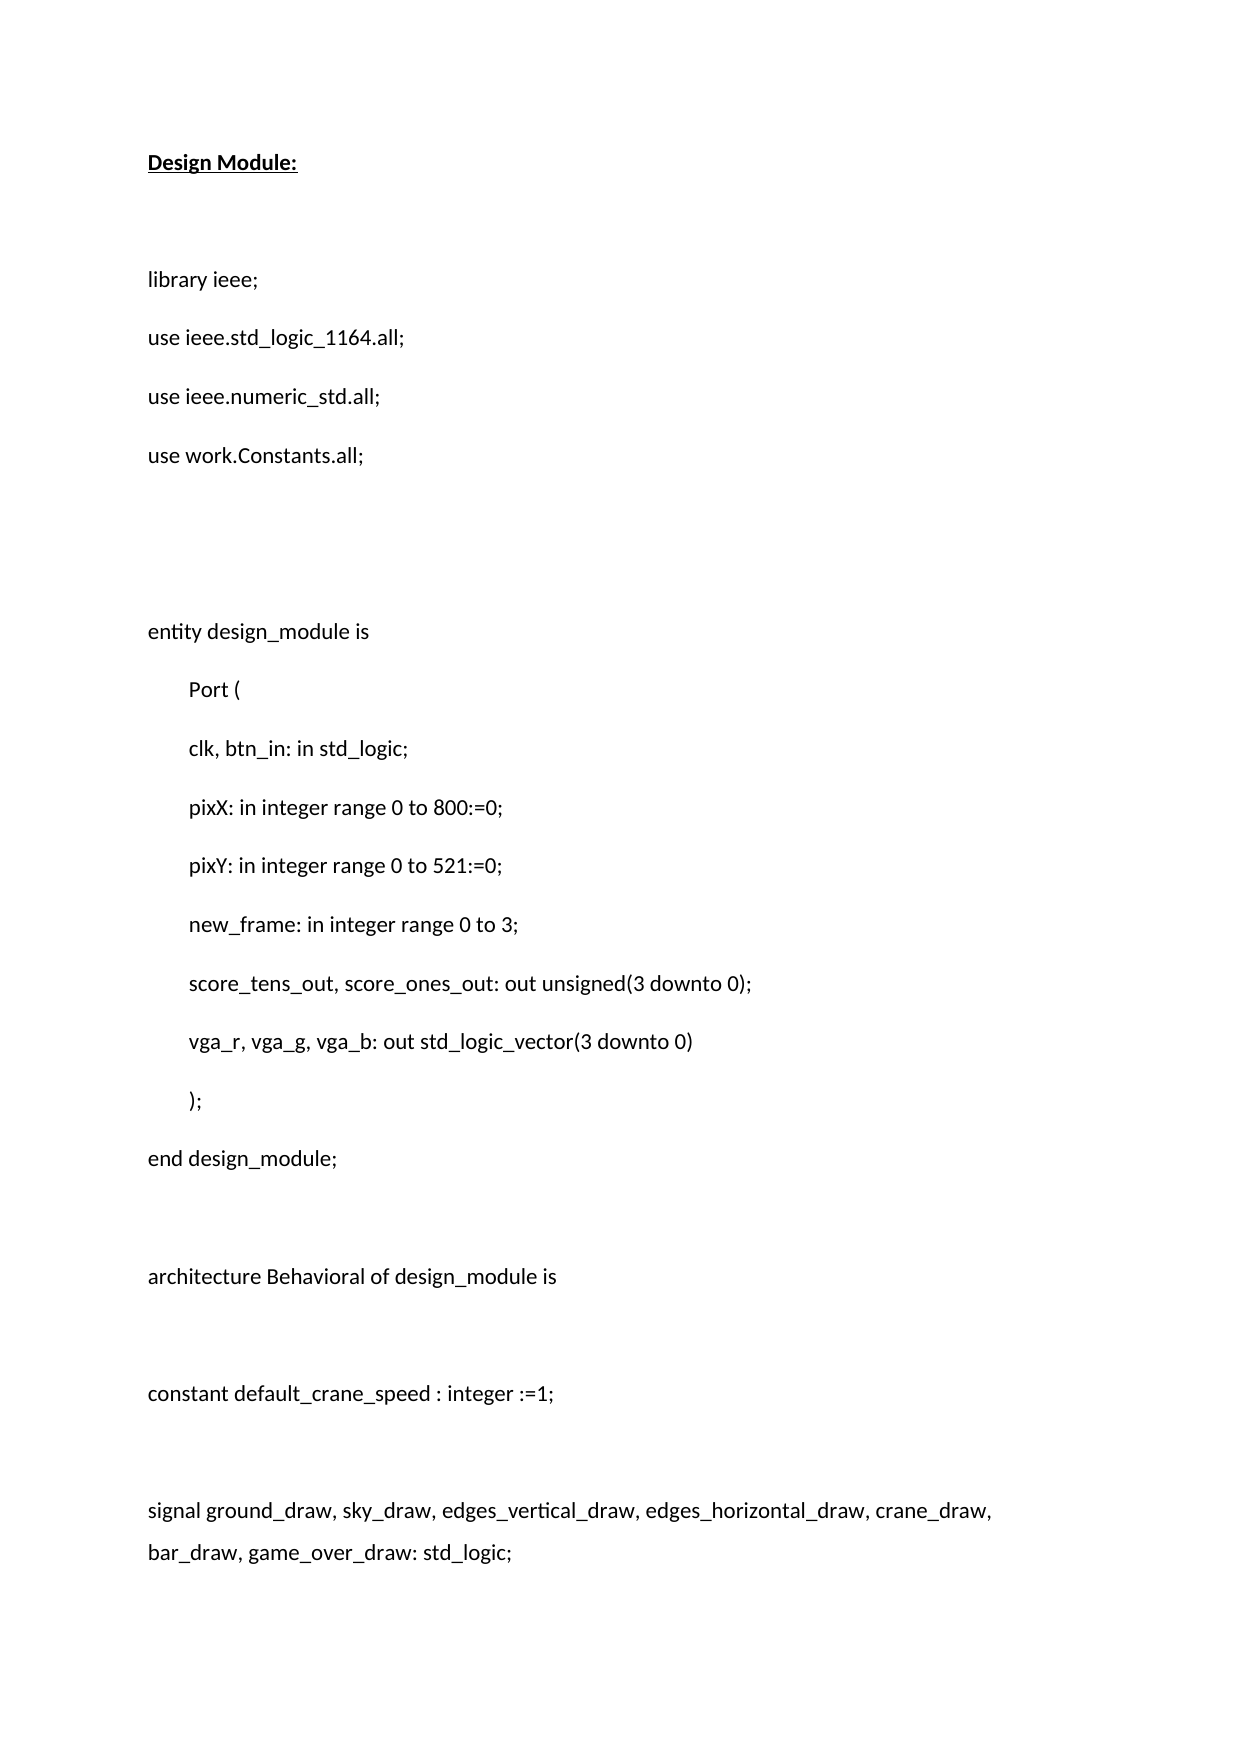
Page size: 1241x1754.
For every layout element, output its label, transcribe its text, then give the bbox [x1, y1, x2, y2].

text signal ground_draw, sky_draw, edges_vertical_draw, edges_horizontal_draw, crane_draw, bar_draw, game_over_draw: std_logic; [148, 1496, 1093, 1566]
text pixY: in integer range 0 to 521:=0; [148, 851, 1093, 879]
text pixX: in integer range 0 to 800:=0; [148, 793, 1093, 821]
text use ieee.std_logic_1164.all; [148, 323, 1093, 352]
text score_tens_out, score_ones_out: out unsigned(3 downto 0); [148, 969, 1093, 997]
text library ieee; [148, 265, 1093, 293]
text architecture Behavioral of design_module is [148, 1262, 1093, 1290]
text entity design_module is [148, 617, 1093, 645]
text use ieee.numeric_std.all; [148, 382, 1093, 410]
text use work.Constants.all; [148, 441, 1093, 469]
text end design_module; [148, 1144, 1093, 1173]
text constant default_crane_speed : integer :=1; [148, 1379, 1093, 1407]
text Port ( [148, 675, 1093, 703]
text ); [148, 1086, 1093, 1114]
text vga_r, vga_g, vga_b: out std_logic_vector(3 downto 0) [148, 1027, 1093, 1055]
text new_frame: in integer range 0 to 3; [148, 910, 1093, 938]
text clk, btn_in: in std_logic; [148, 734, 1093, 762]
text Design Module: [148, 148, 1093, 176]
